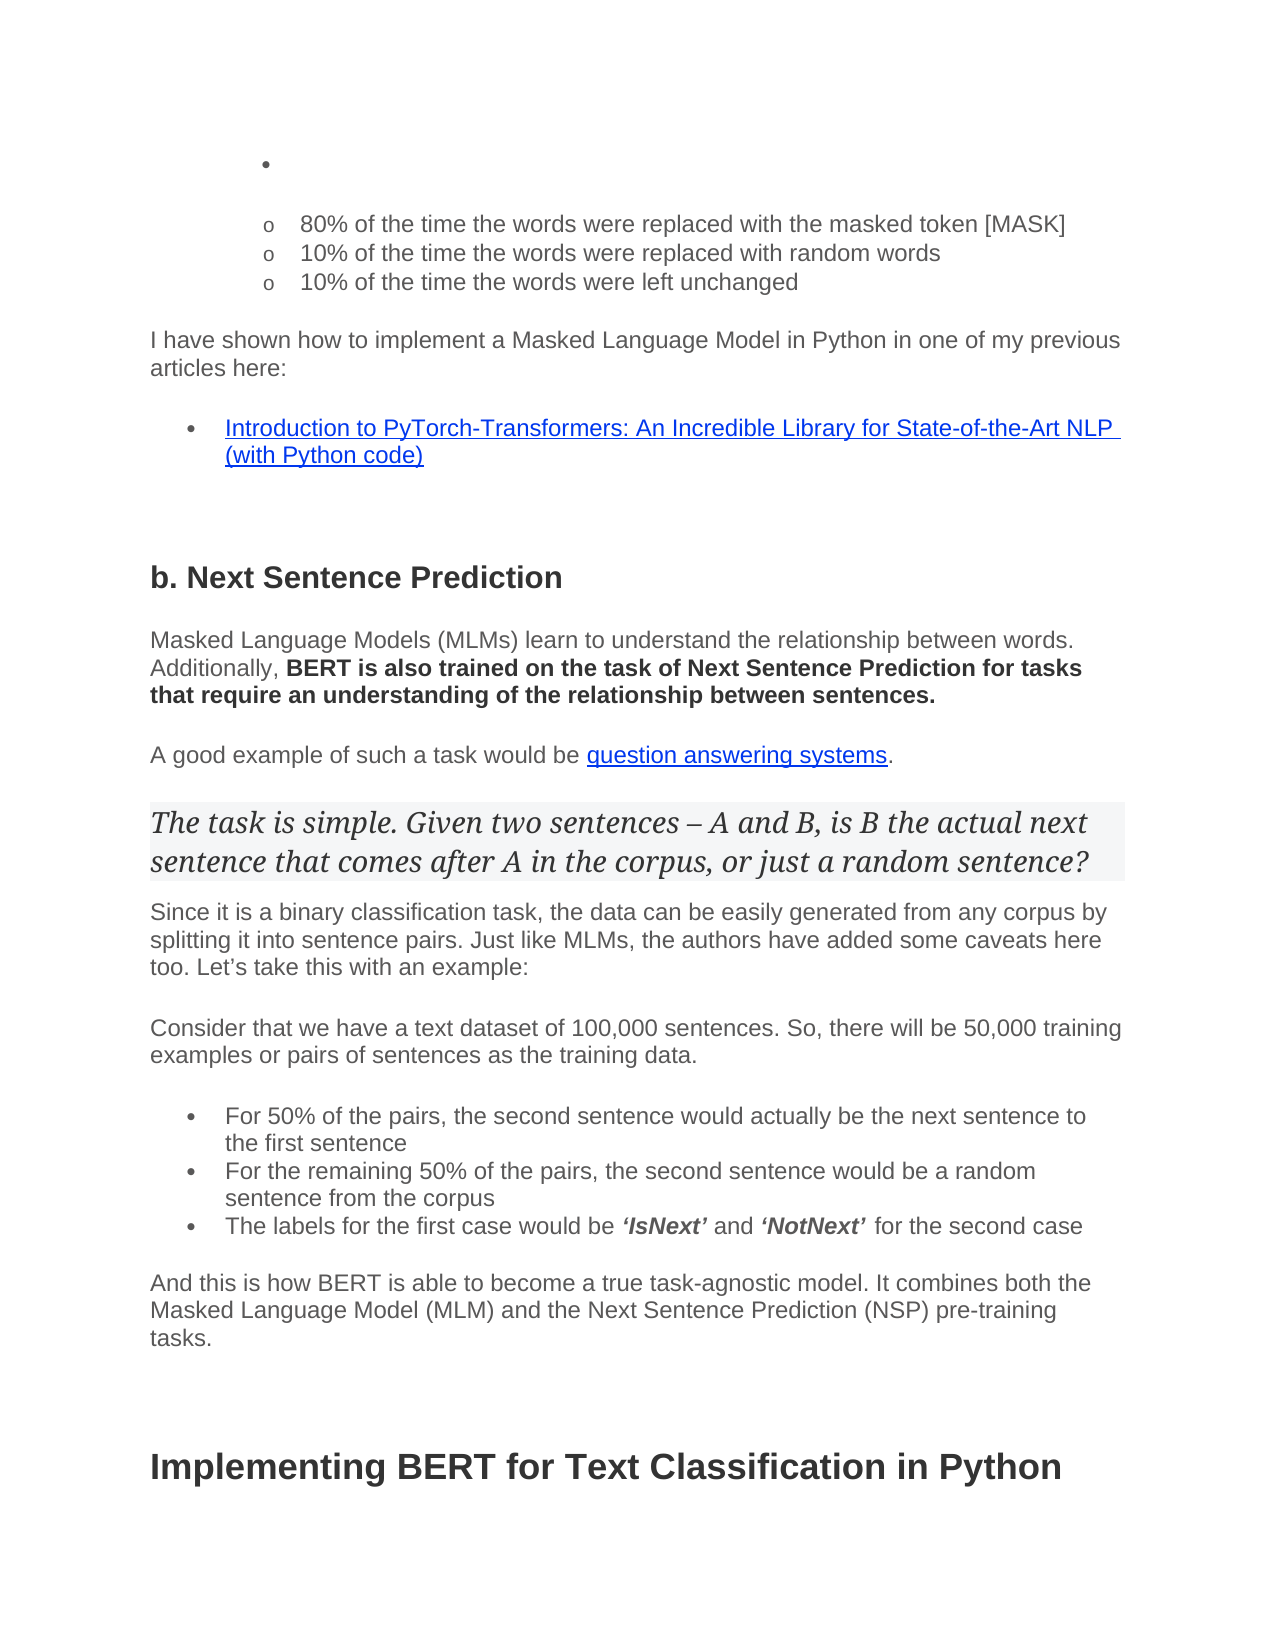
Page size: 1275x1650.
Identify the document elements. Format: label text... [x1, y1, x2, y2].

list For the remaining 50% of the pairs, the second sentence would be a random sentence from the corpus [187, 1157, 1125, 1212]
text Implementing BERT for Text Classification in Python [150, 1445, 1125, 1487]
text Masked Language Models (MLMs) learn to understand the relationship between words. Additionally, BERT is also trained on the task of Next Sentence Prediction for tasks that require an understanding of the relationship between sentences. [150, 626, 1125, 709]
text I have shown how to implement a Masked Language Model in Python in one of my previous articles here: [150, 326, 1125, 381]
text Since it is a binary classification task, the data can be easily generated from any corpus by splitting it into sentence pairs. Just like MLMs, the authors have added some caveats here too. Let’s take this with an example: [150, 898, 1125, 981]
text The task is simple. Given two sentences – A and B, is B the actual next sentence that comes after A in the corpus, or just a random sentence? [150, 802, 1125, 881]
list 10% of the time the words were replaced with random words [262, 239, 1125, 268]
text b. Next Sentence Prediction [150, 559, 1125, 594]
list 80% of the time the words were replaced with the masked token [MASK] [262, 210, 1125, 239]
text And this is how BERT is able to become a true task-agnostic model. It combines both the Masked Language Model (MLM) and the Next Sentence Prediction (NSP) pre-training tasks. [150, 1269, 1125, 1352]
text Consider that we have a text dataset of 100,000 sentences. So, there will be 50,000 training examples or pairs of sentences as the training data. [150, 1013, 1125, 1069]
list Introduction to PyTorch-Transformers: An Incredible Library for State-of-the-Art NLP (with Python code) [187, 414, 1125, 469]
list The labels for the first case would be ‘IsNext’ and ‘NotNext’ for the second case [187, 1212, 1125, 1239]
list 10% of the time the words were left unchanged [262, 268, 1125, 297]
text A good example of such a task would be question answering systems. [150, 741, 1125, 769]
list For 50% of the pairs, the second sentence would actually be the next sentence to the first sentence [187, 1102, 1125, 1157]
